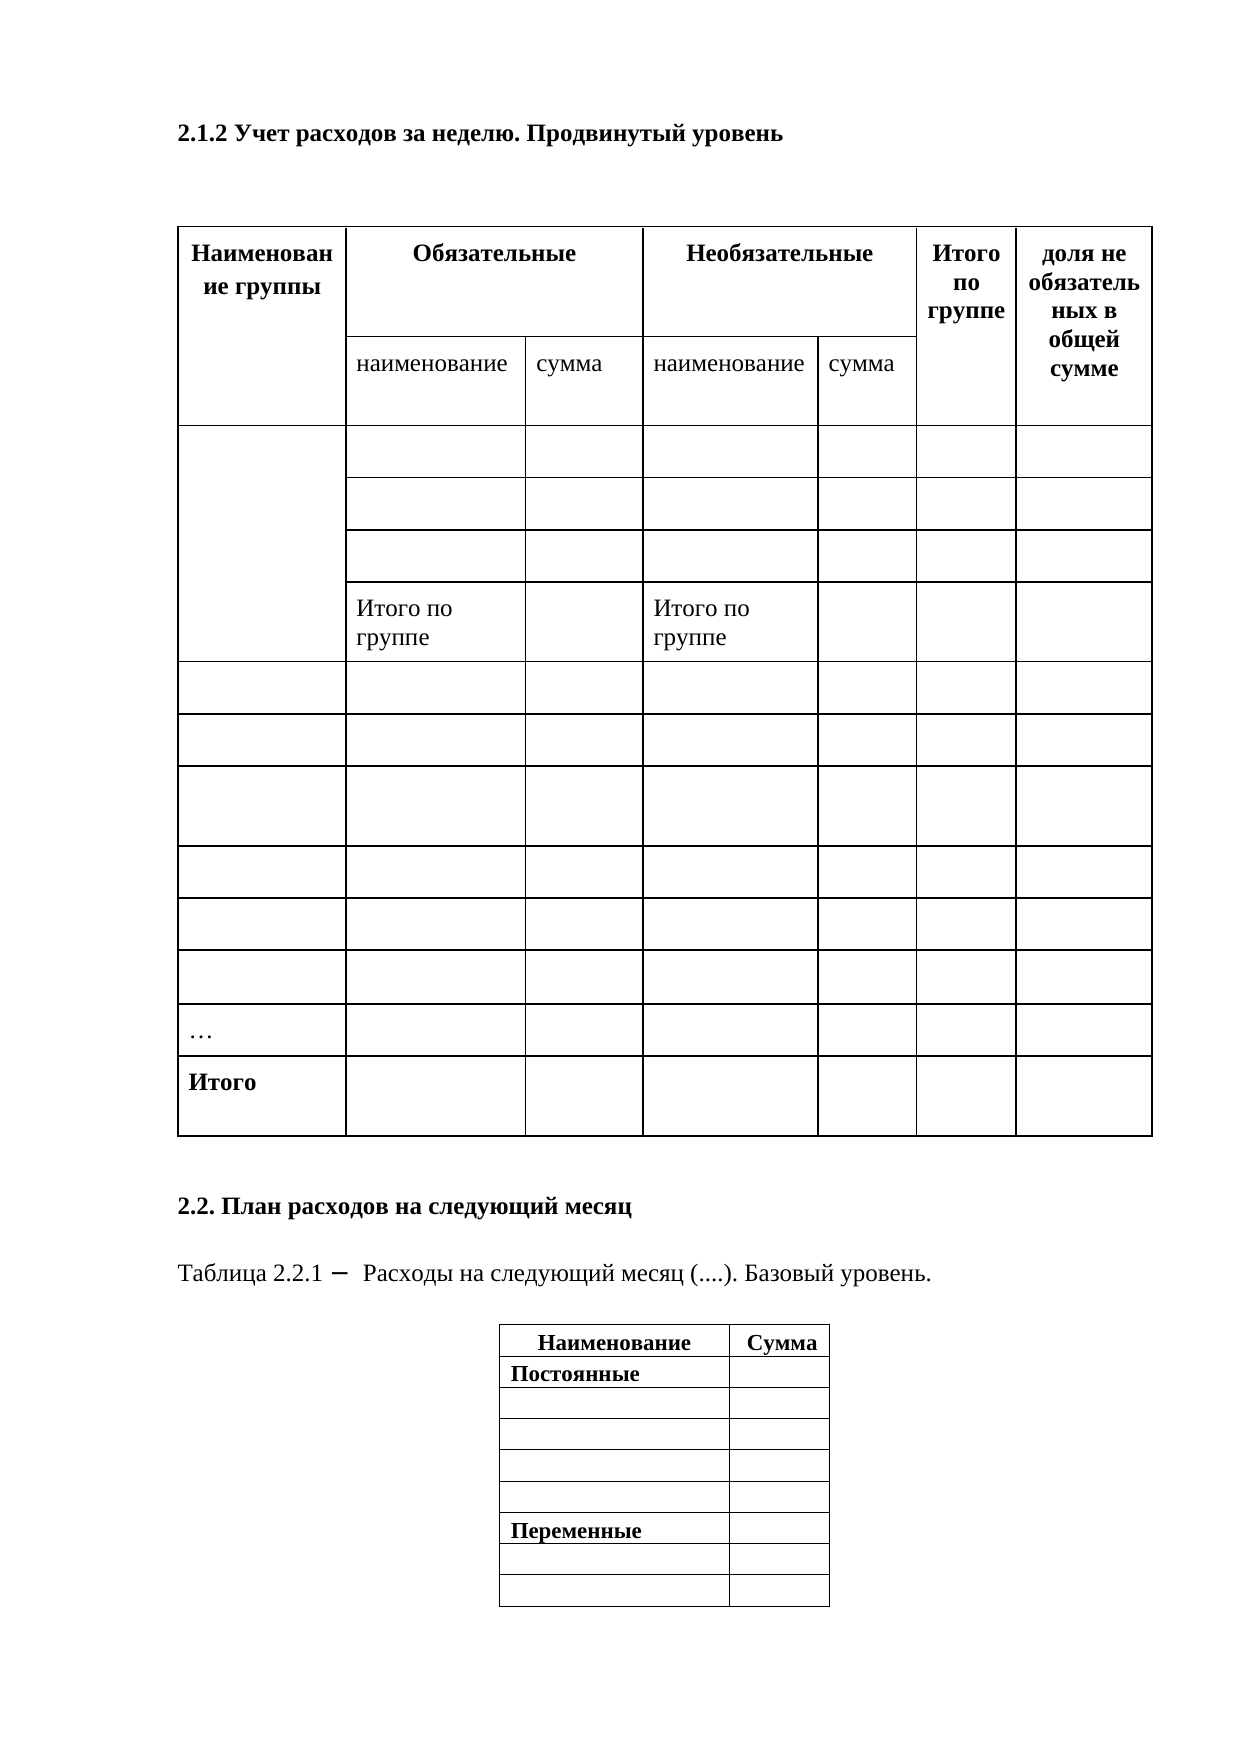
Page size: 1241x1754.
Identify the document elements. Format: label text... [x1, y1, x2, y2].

table_cell [347, 715, 525, 765]
table_cell [730, 1575, 829, 1606]
table_cell [644, 847, 817, 897]
table_cell [347, 1005, 525, 1055]
table_header Необязательные [644, 227, 916, 336]
table_cell [819, 1005, 916, 1055]
table_cell [1017, 583, 1151, 661]
table_header Сумма [730, 1325, 829, 1356]
table_cell [730, 1513, 829, 1543]
table_cell наименование [644, 337, 817, 425]
table_cell [730, 1482, 829, 1512]
table_header Наименование группы [179, 227, 346, 425]
table_cell [179, 951, 345, 1003]
text Таблица 2.2.1 − Расходы на следующий месяц (....). Базовый уровень. [177, 1244, 1152, 1296]
table_cell [526, 715, 642, 765]
table_cell [526, 478, 642, 529]
table_cell … [179, 1005, 345, 1055]
table_cell [644, 426, 817, 477]
table_cell сумма [819, 337, 916, 425]
table_cell [526, 951, 642, 1003]
table_cell [526, 847, 642, 897]
table_header Наименование [500, 1325, 729, 1356]
table_cell [644, 531, 817, 581]
table_cell [1017, 1005, 1151, 1055]
table_cell Итого по группе [347, 583, 525, 661]
table_cell наименование [347, 337, 525, 425]
table_cell [179, 715, 345, 765]
table_cell [917, 1005, 1015, 1055]
table_cell [730, 1544, 829, 1574]
table_cell [347, 478, 525, 529]
table_cell [819, 426, 916, 477]
table_cell [500, 1575, 729, 1606]
table_cell [500, 1419, 729, 1449]
table_cell [917, 531, 1015, 581]
table_cell [1017, 899, 1151, 949]
table_cell [917, 478, 1015, 529]
table_cell Итого [179, 1057, 345, 1135]
table_cell [917, 847, 1015, 897]
table_cell [347, 951, 525, 1003]
table_cell [1017, 847, 1151, 897]
table_cell [1017, 426, 1151, 477]
table_cell [819, 767, 916, 845]
table_cell [819, 1057, 916, 1135]
table_cell [819, 531, 916, 581]
table_cell [179, 662, 345, 713]
table_cell [644, 1057, 817, 1135]
table_cell Итого по группе [644, 583, 817, 661]
table_cell [179, 899, 345, 949]
table_cell [644, 767, 817, 845]
table_cell [500, 1544, 729, 1574]
table_cell [526, 767, 642, 845]
table_cell [644, 1005, 817, 1055]
table_cell [500, 1388, 729, 1418]
table_cell [819, 847, 916, 897]
table_cell [1017, 715, 1151, 765]
table_cell [347, 767, 525, 845]
table_cell [644, 662, 817, 713]
table_cell [819, 583, 916, 661]
table_cell [526, 583, 642, 661]
table_cell [917, 767, 1015, 845]
table_cell [644, 951, 817, 1003]
table_cell сумма [526, 337, 642, 425]
table_cell [347, 847, 525, 897]
table_cell [917, 426, 1015, 477]
table_cell [1017, 662, 1151, 713]
table_cell [1017, 767, 1151, 845]
table_cell [347, 899, 525, 949]
table_cell [730, 1450, 829, 1481]
table_cell [179, 767, 345, 845]
table_cell [917, 951, 1015, 1003]
table_cell [347, 426, 525, 477]
table_cell [179, 847, 345, 897]
table_cell [526, 1057, 642, 1135]
table_cell [730, 1419, 829, 1449]
table_cell [1017, 531, 1151, 581]
table_cell [1017, 1057, 1151, 1135]
table_cell [917, 715, 1015, 765]
table_cell [644, 899, 817, 949]
table_cell [730, 1388, 829, 1418]
table_cell [819, 478, 916, 529]
table_cell [819, 715, 916, 765]
table_cell [179, 426, 345, 661]
text 2.2. План расходов на следующий месяц [177, 1191, 1152, 1219]
table_cell [819, 951, 916, 1003]
table_cell [526, 662, 642, 713]
table_cell Постоянные [500, 1357, 729, 1387]
table_cell [917, 583, 1015, 661]
table_cell [347, 1057, 525, 1135]
table_cell Переменные [500, 1513, 729, 1543]
table_cell [526, 899, 642, 949]
table_header Итого по группе [917, 227, 1016, 425]
table_header Обязательные [347, 227, 643, 336]
table_cell [917, 899, 1015, 949]
table_cell [347, 531, 525, 581]
table_cell [526, 531, 642, 581]
table_cell [819, 899, 916, 949]
table_cell [819, 662, 916, 713]
table_cell [526, 426, 642, 477]
table_cell [500, 1450, 729, 1481]
table_cell [644, 478, 817, 529]
table_cell [1017, 951, 1151, 1003]
table_cell [644, 715, 817, 765]
text 2.1.2 Учет расходов за неделю. Продвинутый уровень [177, 118, 1152, 147]
table_cell [1017, 478, 1151, 529]
table_cell [526, 1005, 642, 1055]
table_cell [917, 662, 1015, 713]
table_cell [917, 1057, 1015, 1135]
table_cell [500, 1482, 729, 1512]
table_header доля не обязательных в общей сумме [1017, 227, 1151, 425]
table_cell [347, 662, 525, 713]
table_cell [730, 1357, 829, 1387]
